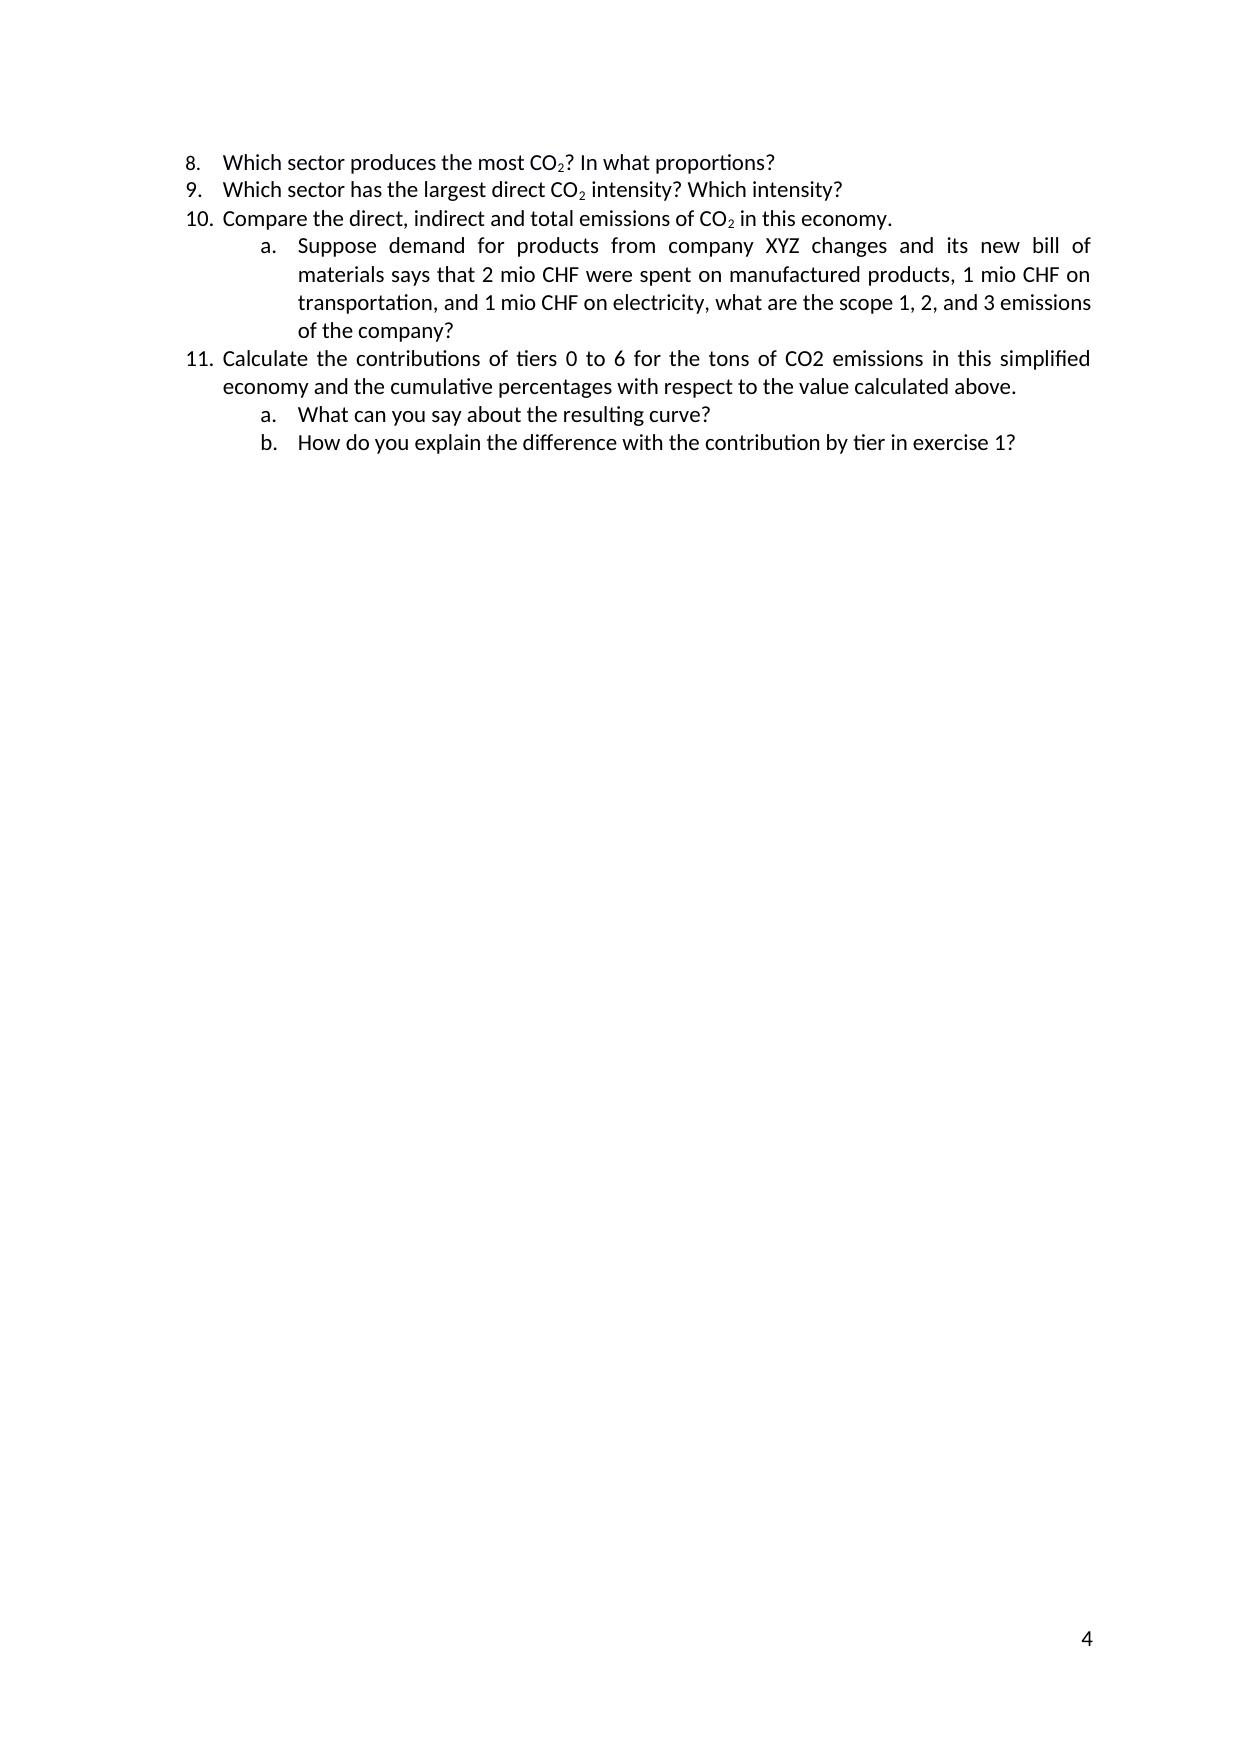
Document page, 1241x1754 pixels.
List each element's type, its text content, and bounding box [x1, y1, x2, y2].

list Suppose demand for products from company XYZ changes and its new bill of materials says that 2 mio CHF were spent on manufactured products, 1 mio CHF on transportation, and 1 mio CHF on electricity, what are the scope 1, 2, and 3 emissions of the company? [260, 232, 1093, 344]
list What can you say about the resulting curve? [260, 400, 1093, 428]
list Which sector has the largest direct CO2 intensity? Which intensity? [185, 176, 1093, 204]
list How do you explain the difference with the contribution by tier in exercise 1? [260, 428, 1093, 456]
list Compare the direct, indirect and total emissions of CO2 in this economy. [185, 204, 1093, 232]
list Calculate the contributions of tiers 0 to 6 for the tons of CO2 emissions in this simplified economy and the cumulative percentages with respect to the value calculated above. [185, 344, 1093, 400]
list Which sector produces the most CO2? In what proportions? [185, 148, 1093, 176]
